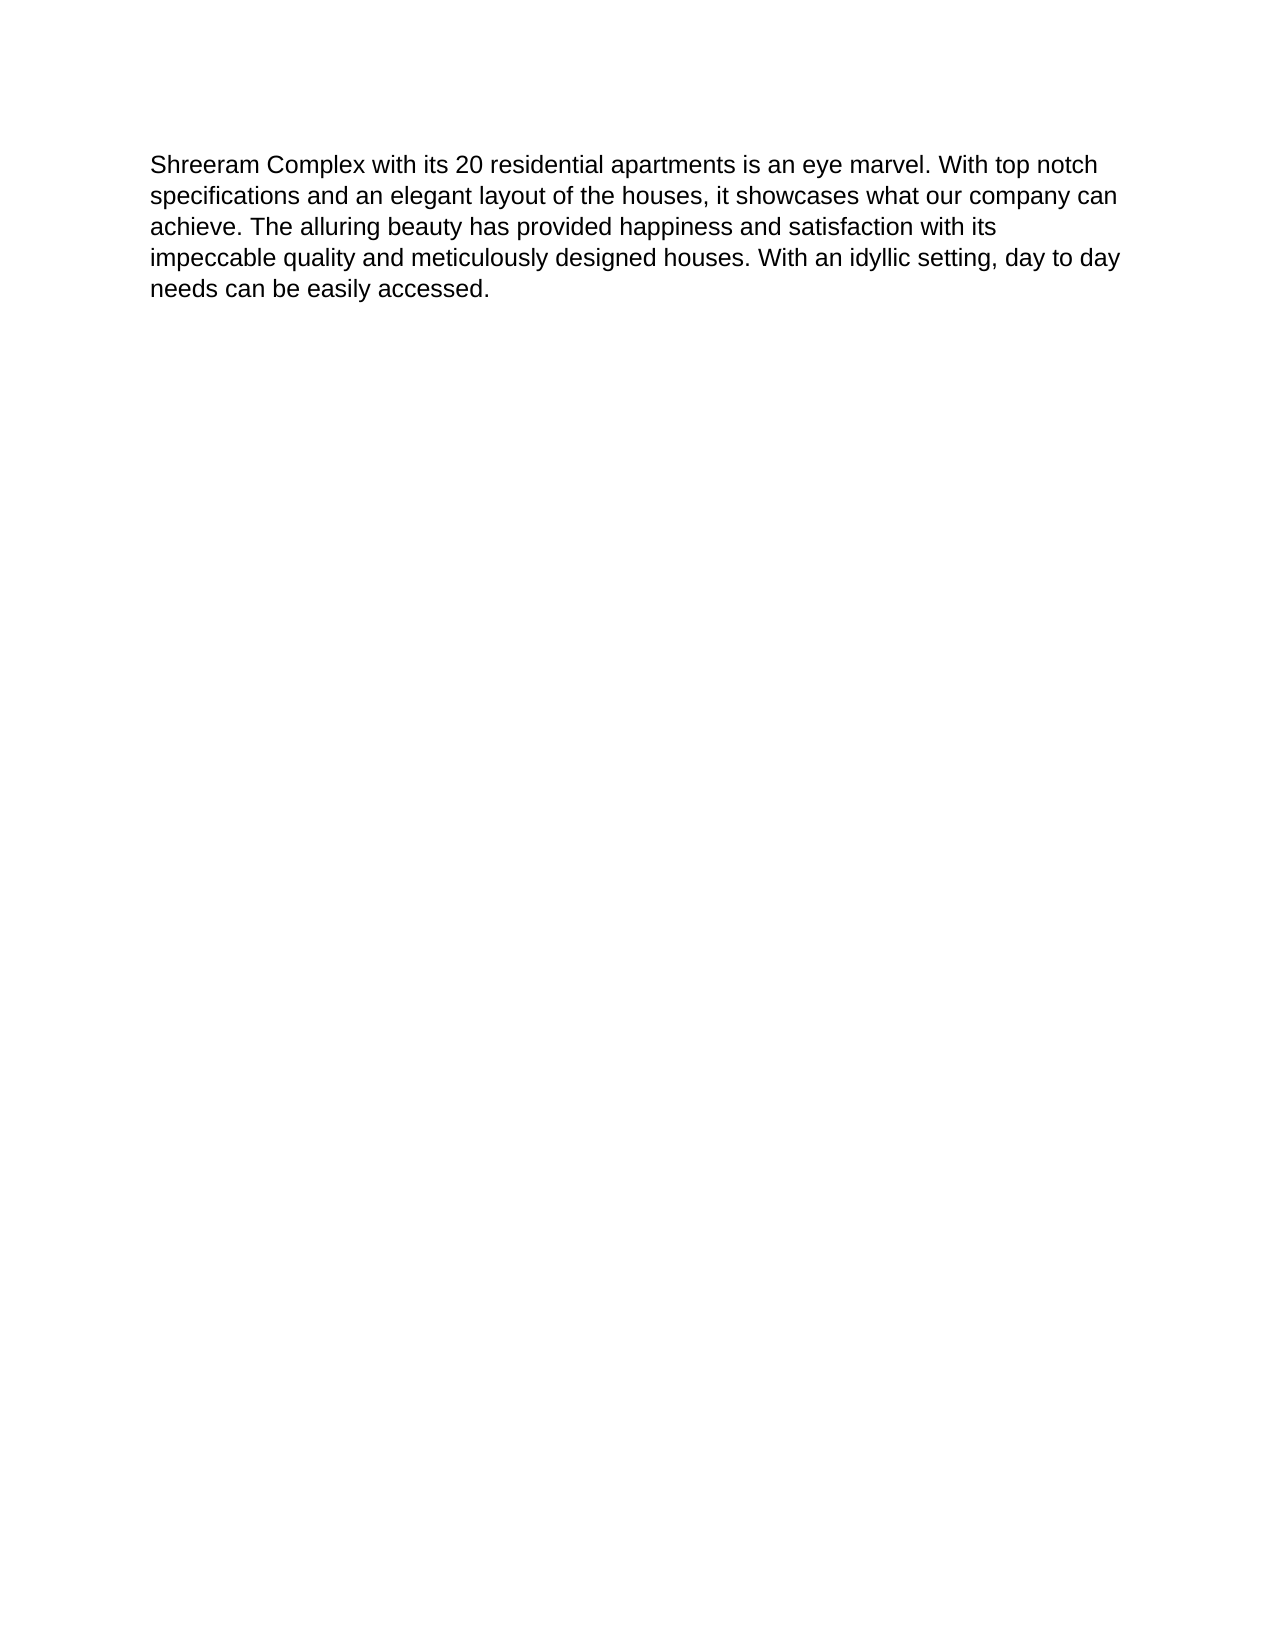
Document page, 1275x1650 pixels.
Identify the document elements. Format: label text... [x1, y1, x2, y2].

text Shreeram Complex with its 20 residential apartments is an eye marvel. With top notch specifications and an elegant layout of the houses, it showcases what our company can achieve. The alluring beauty has provided happiness and satisfaction with its impeccable quality and meticulously designed houses. With an idyllic setting, day to day needs can be easily accessed. [150, 150, 1125, 303]
